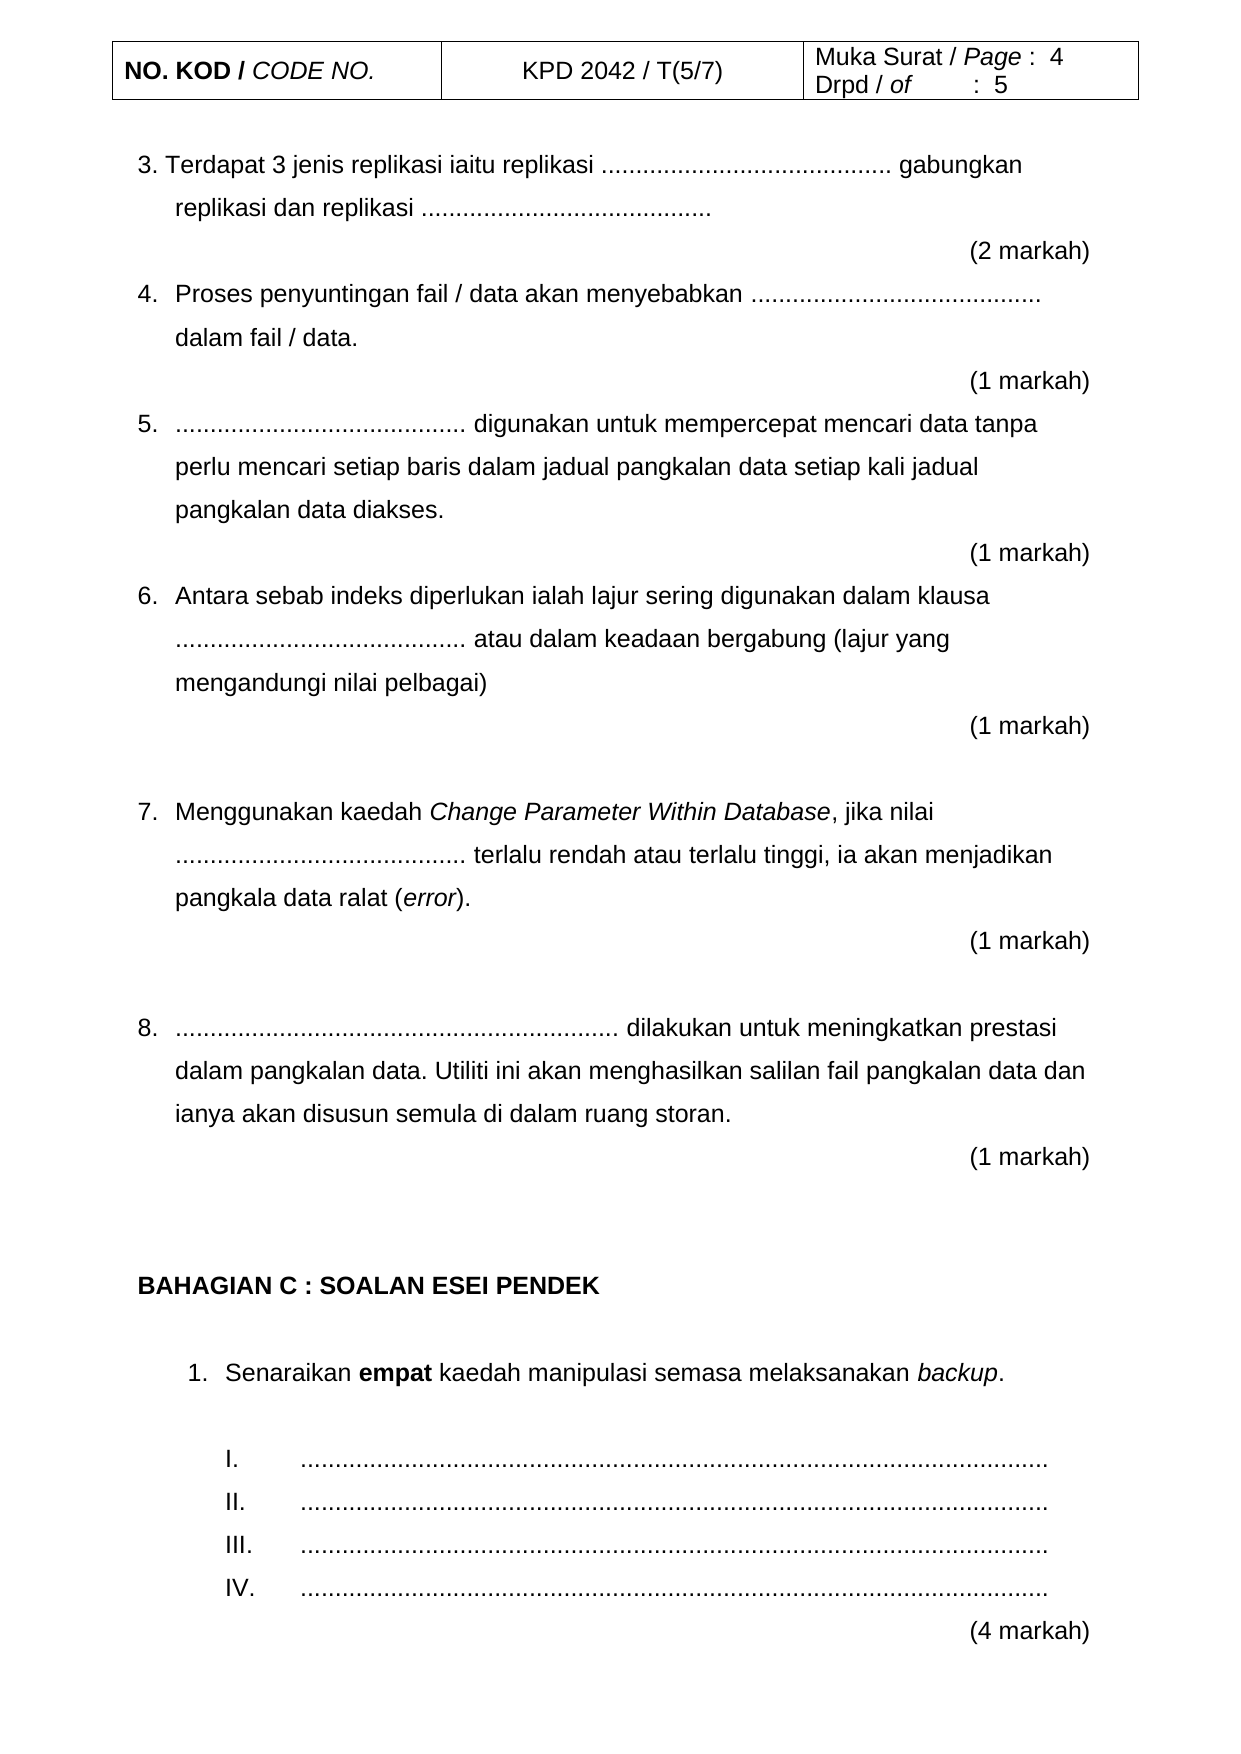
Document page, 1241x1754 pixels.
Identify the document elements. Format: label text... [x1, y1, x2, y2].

text (4 markah) [225, 1616, 1090, 1645]
list ............................................................................................................ [225, 1444, 1090, 1472]
text (1 markah) [137, 1142, 1090, 1171]
list ................................................................ dilakukan untuk meningkatkan prestasi dalam pangkalan data. Utiliti ini akan menghasilkan salilan fail pangkalan data dan ianya akan disusun semula di dalam ruang storan. [137, 1012, 1090, 1127]
list Senaraikan empat kaedah manipulasi semasa melaksanakan backup. [187, 1357, 1090, 1386]
text (1 markah) [137, 711, 1090, 739]
text (1 markah) [137, 366, 1090, 394]
list Menggunakan kaedah Change Parameter Within Database, jika nilai .......................................... terlalu rendah atau terlalu tinggi, ia akan menjadikan pangkala data ralat (error). [137, 797, 1090, 912]
list ............................................................................................................ [225, 1530, 1090, 1559]
text (2 markah) [137, 236, 1090, 265]
list ............................................................................................................ [225, 1573, 1090, 1602]
list Terdapat 3 jenis replikasi iaitu replikasi .......................................... gabungkan replikasi dan replikasi .......................................... [137, 150, 1090, 222]
text BAHAGIAN C : SOALAN ESEI PENDEK [137, 1271, 1090, 1300]
text (1 markah) [137, 926, 1090, 955]
text (1 markah) [137, 538, 1090, 567]
list ............................................................................................................ [225, 1487, 1090, 1516]
list .......................................... digunakan untuk mempercepat mencari data tanpa perlu mencari setiap baris dalam jadual pangkalan data setiap kali jadual pangkalan data diakses. [137, 409, 1090, 524]
list Proses penyuntingan fail / data akan menyebabkan .......................................... dalam fail / data. [137, 279, 1090, 351]
list Antara sebab indeks diperlukan ialah lajur sering digunakan dalam klausa .......................................... atau dalam keadaan bergabung (lajur yang mengandungi nilai pelbagai) [137, 581, 1090, 696]
